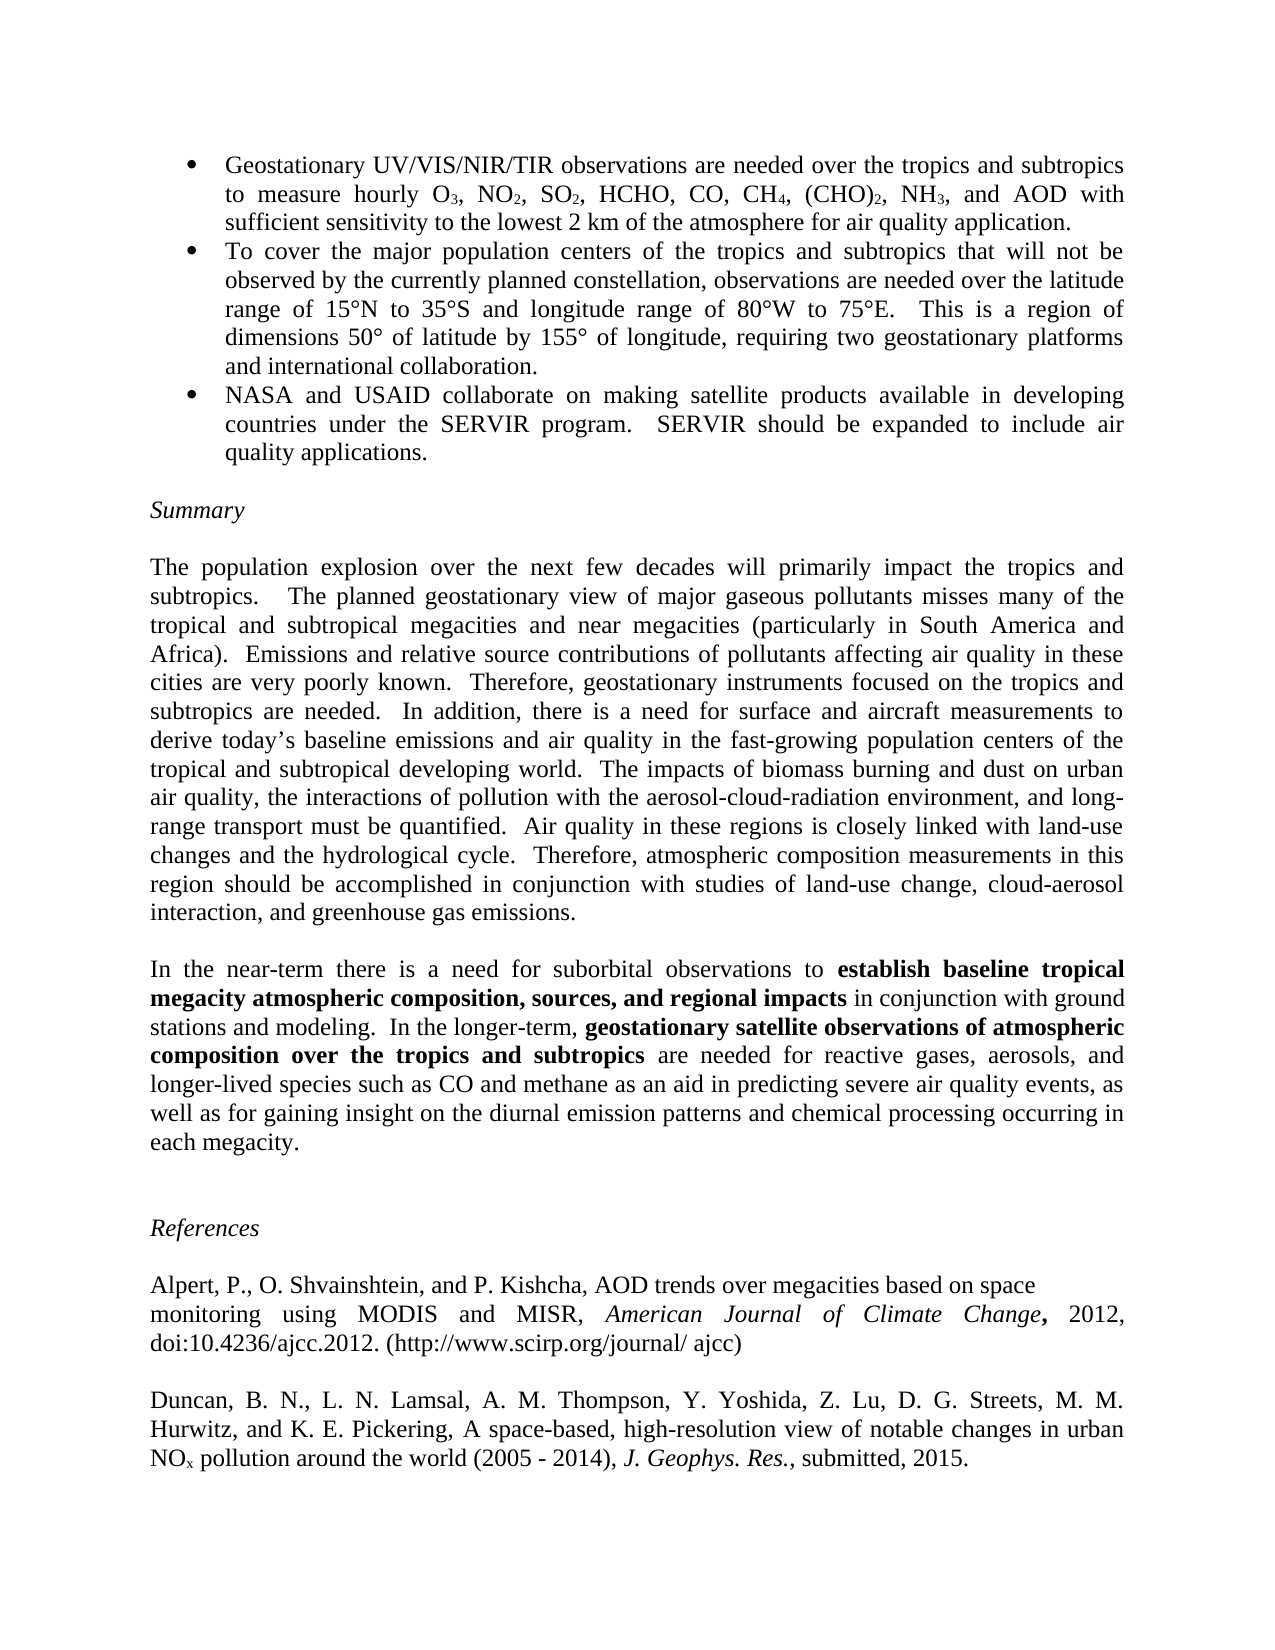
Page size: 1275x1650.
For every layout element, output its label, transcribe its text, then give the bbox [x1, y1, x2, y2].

list Geostationary UV/VIS/NIR/TIR observations are needed over the tropics and subtropics to measure hourly O3, NO2, SO2, HCHO, CO, CH4, (CHO)2, NH3, and AOD with sufficient sensitivity to the lowest 2 km of the atmosphere for air quality application. [187, 150, 1125, 236]
text Alpert, P., O. Shvainshtein, and P. Kishcha, AOD trends over megacities based on space [150, 1271, 1125, 1299]
list To cover the major population centers of the tropics and subtropics that will not be observed by the currently planned constellation, observations are needed over the latitude range of 15°N to 35°S and longitude range of 80°W to 75°E. This is a region of dimensions 50° of latitude by 155° of longitude, requiring two geostationary platforms and international collaboration. [187, 236, 1125, 380]
text Duncan, B. N., L. N. Lamsal, A. M. Thompson, Y. Yoshida, Z. Lu, D. G. Streets, M. M. Hurwitz, and K. E. Pickering, A space-based, high-resolution view of notable changes in urban NOx pollution around the world (2005 - 2014), J. Geophys. Res., submitted, 2015. [150, 1386, 1125, 1472]
list NASA and USAID collaborate on making satellite products available in developing countries under the SERVIR program. SERVIR should be expanded to include air quality applications. [187, 380, 1125, 466]
text In the near-term there is a need for suborbital observations to establish baseline tropical megacity atmospheric composition, sources, and regional impacts in conjunction with ground stations and modeling. In the longer-term, geostationary satellite observations of atmospheric composition over the tropics and subtropics are needed for reactive gases, aerosols, and longer-lived species such as CO and methane as an aid in predicting severe air quality events, as well as for gaining insight on the diurnal emission patterns and chemical processing occurring in each megacity. [150, 954, 1125, 1156]
text Summary [150, 495, 1125, 524]
text The population explosion over the next few decades will primarily impact the tropics and subtropics. The planned geostationary view of major gaseous pollutants misses many of the tropical and subtropical megacities and near megacities (particularly in South America and Africa). Emissions and relative source contributions of pollutants affecting air quality in these cities are very poorly known. Therefore, geostationary instruments focused on the tropics and subtropics are needed. In addition, there is a need for surface and aircraft measurements to derive today’s baseline emissions and air quality in the fast-growing population centers of the tropical and subtropical developing world. The impacts of biomass burning and dust on urban air quality, the interactions of pollution with the aerosol-cloud-radiation environment, and long-range transport must be quantified. Air quality in these regions is closely linked with land-use changes and the hydrological cycle. Therefore, atmospheric composition measurements in this region should be accomplished in conjunction with studies of land-use change, cloud-aerosol interaction, and greenhouse gas emissions. [150, 552, 1125, 926]
text References [150, 1213, 1125, 1242]
text monitoring using MODIS and MISR, American Journal of Climate Change, 2012, doi:10.4236/ajcc.2012. (http://www.scirp.org/journal/ ajcc) [150, 1299, 1125, 1357]
